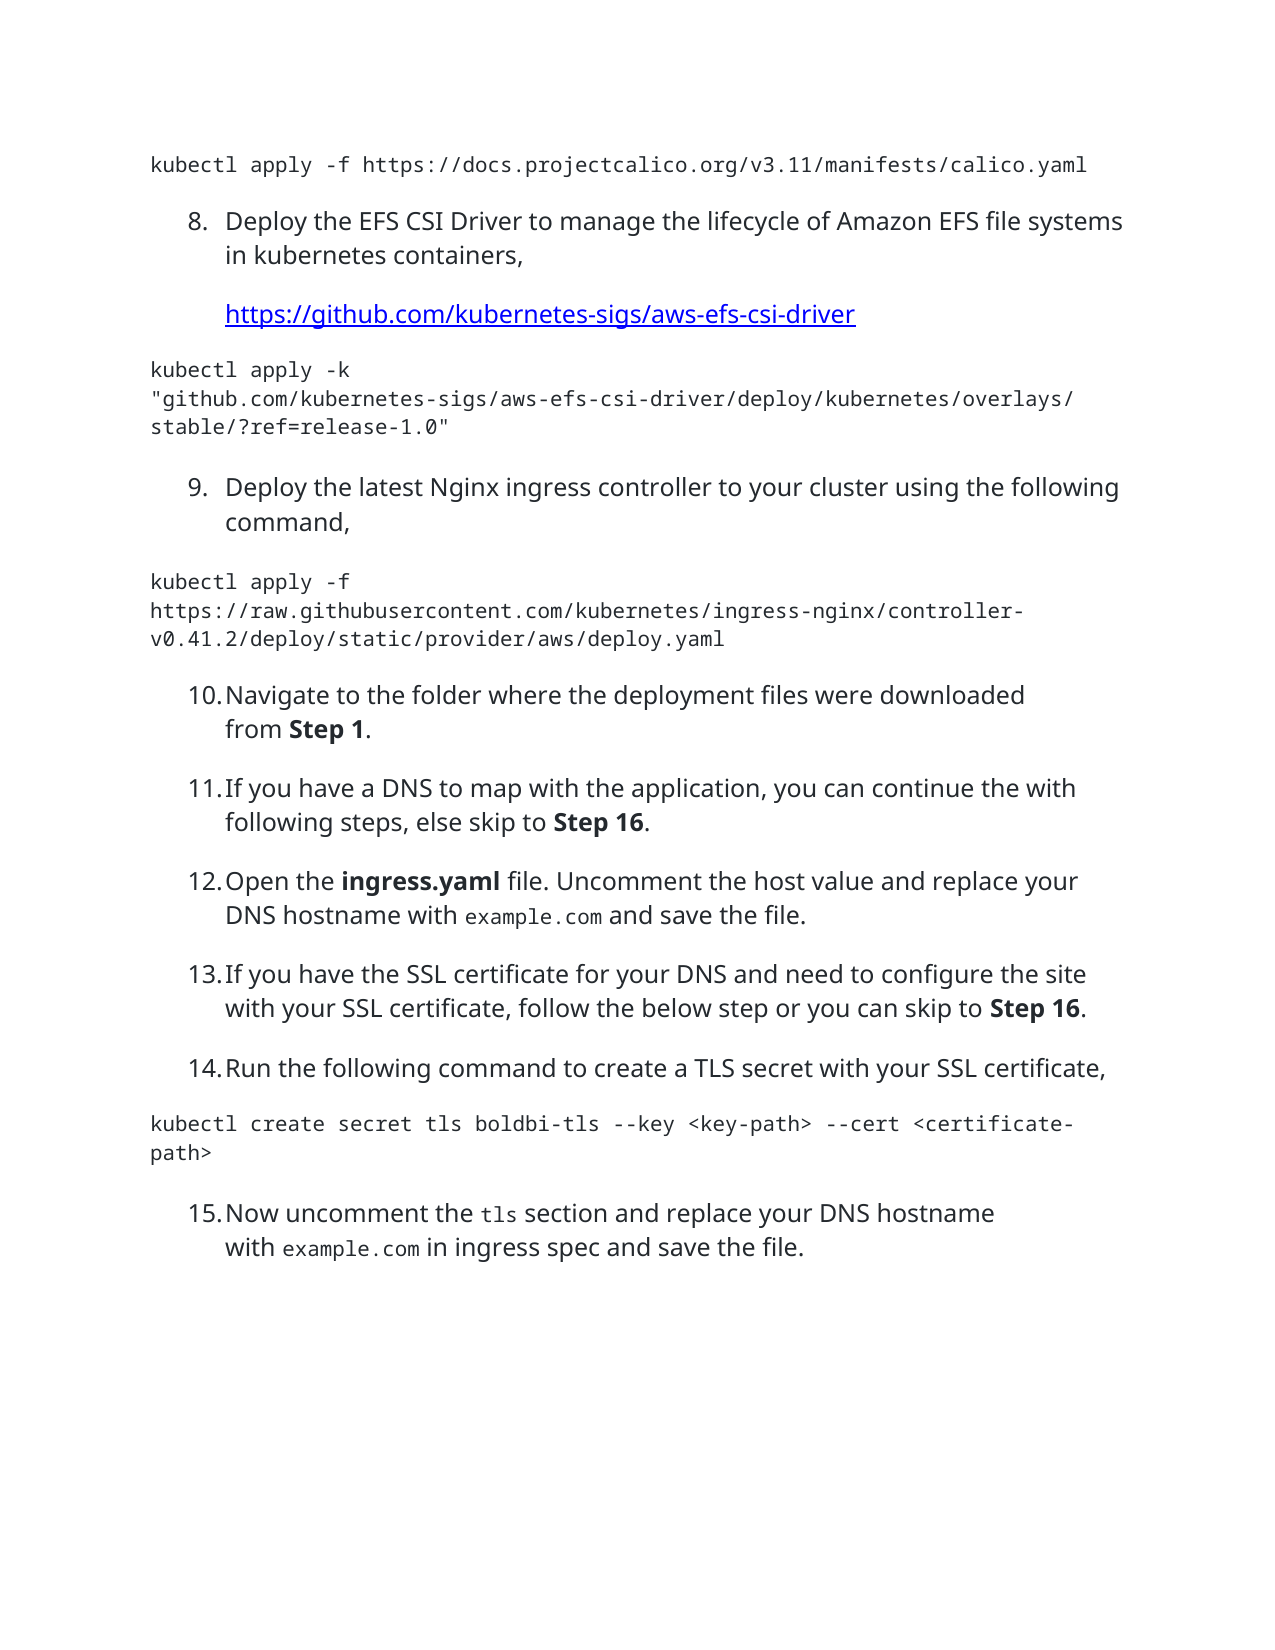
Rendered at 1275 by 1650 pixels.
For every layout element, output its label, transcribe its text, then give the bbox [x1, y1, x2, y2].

list Now uncomment the tls section and replace your DNS hostname with example.com in ingress spec and save the file. [187, 1195, 1125, 1263]
text https://github.com/kubernetes-sigs/aws-efs-csi-driver [225, 297, 1125, 331]
text kubectl apply -f https://raw.githubusercontent.com/kubernetes/ingress-nginx/controller-v0.41.2/deploy/static/provider/aws/deploy.yaml [150, 567, 1125, 653]
text kubectl apply -k "github.com/kubernetes-sigs/aws-efs-csi-driver/deploy/kubernetes/overlays/stable/?ref=release-1.0" [150, 356, 1125, 441]
list If you have the SSL certificate for your DNS and need to configure the site with your SSL certificate, follow the below step or you can skip to Step 16. [187, 957, 1125, 1025]
list Navigate to the folder where the deployment files were downloaded from Step 1. [187, 678, 1125, 746]
text kubectl create secret tls boldbi-tls --key <key-path> --cert <certificate-path> [150, 1109, 1125, 1166]
list Deploy the EFS CSI Driver to manage the lifecycle of Amazon EFS file systems in kubernetes containers, [187, 203, 1125, 272]
list Run the following command to create a TLS secret with your SSL certificate, [187, 1050, 1125, 1084]
list Open the ingress.yaml file. Uncomment the host value and replace your DNS hostname with example.com and save the file. [187, 864, 1125, 932]
text kubectl apply -f https://docs.projectcalico.org/v3.11/manifests/calico.yaml [150, 150, 1125, 178]
list If you have a DNS to map with the application, you can continue the with following steps, else skip to Step 16. [187, 771, 1125, 839]
list Deploy the latest Nginx ingress controller to your cluster using the following command, [187, 470, 1125, 538]
